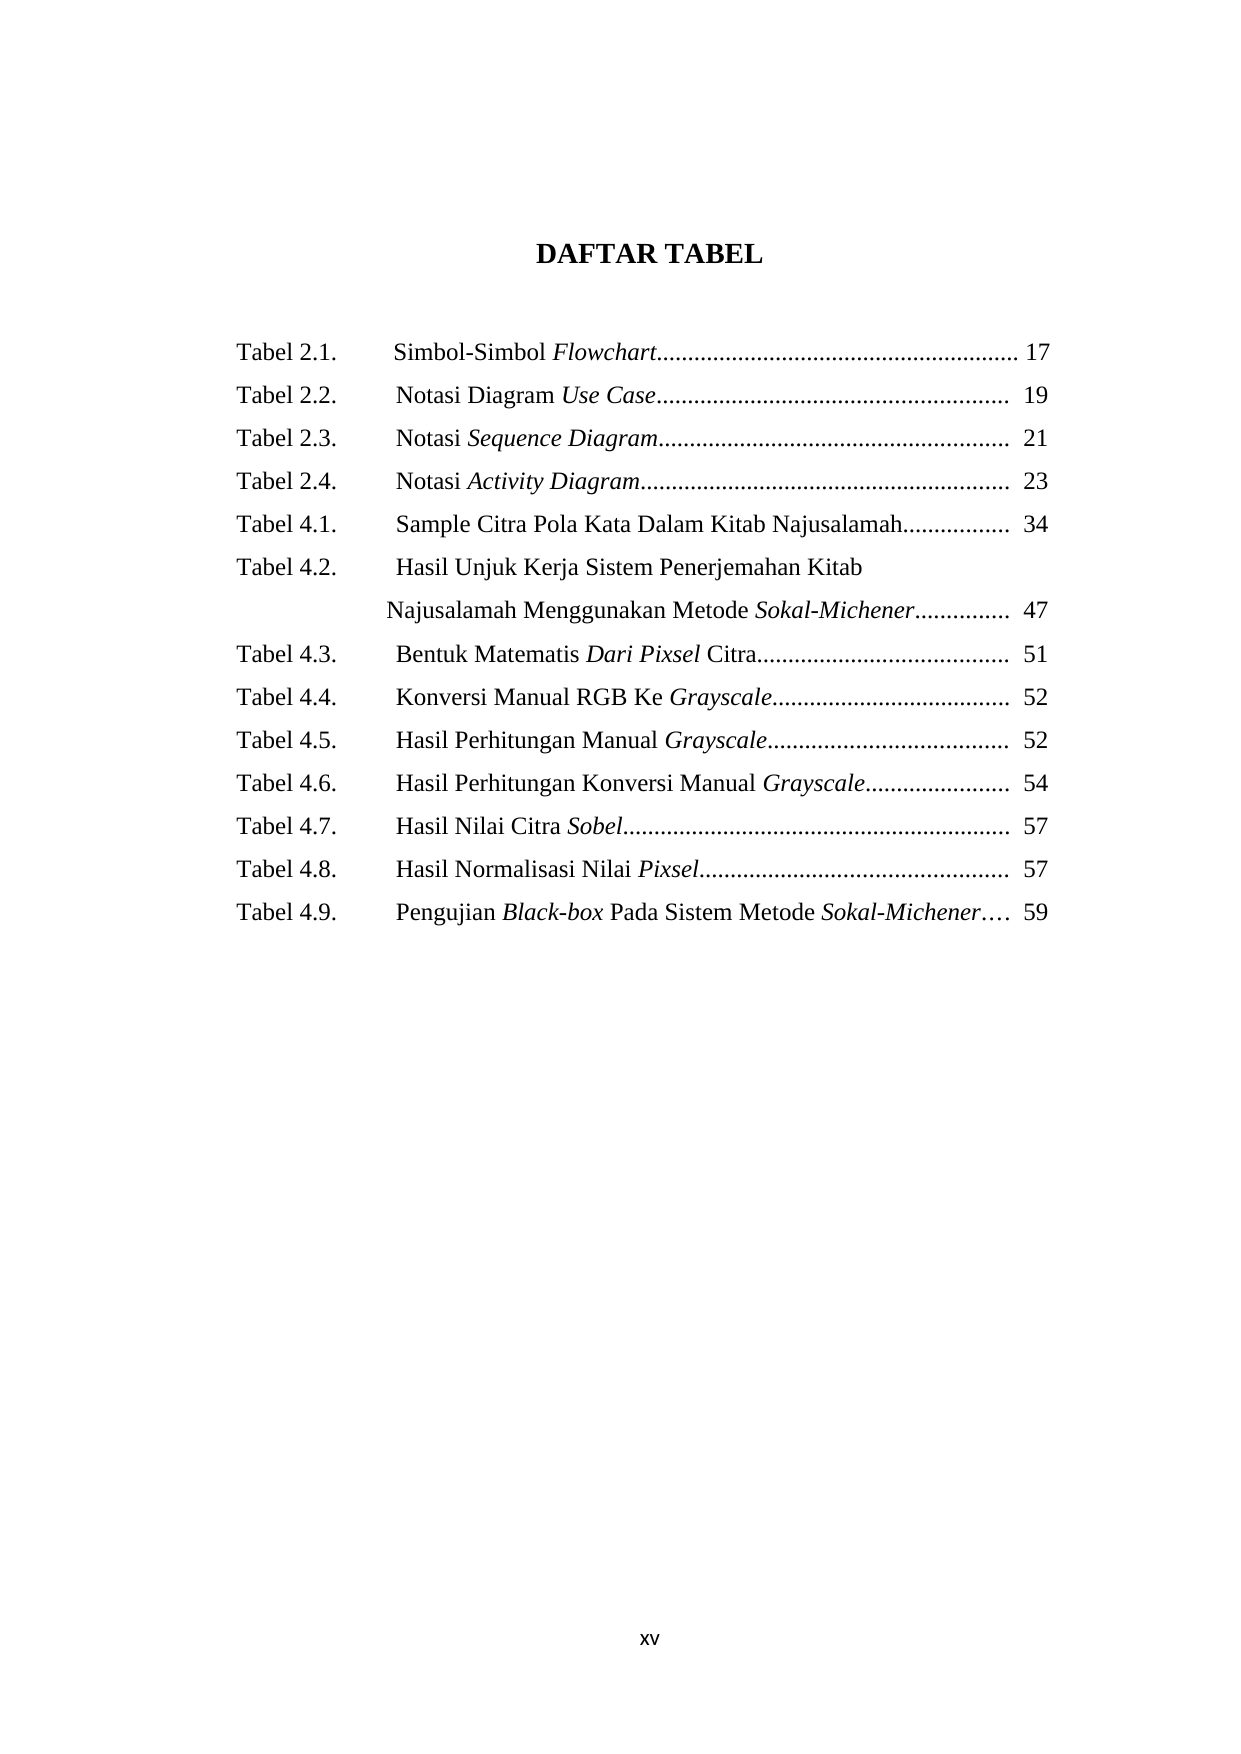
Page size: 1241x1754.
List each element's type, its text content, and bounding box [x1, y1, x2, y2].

text Tabel 4.9. Pengujian Black-box Pada Sistem Metode Sokal-Michener 59 [236, 897, 1063, 926]
text Najusalamah Menggunakan Metode Sokal-Michener 47 [236, 596, 1063, 624]
text Tabel 4.3. Bentuk Matematis Dari Pixsel Citra 51 [236, 639, 1063, 667]
text DAFTAR TABEL [236, 236, 1063, 270]
text Tabel 4.8. Hasil Normalisasi Nilai Pixsel 57 [236, 854, 1063, 883]
text Tabel 4.4. Konversi Manual RGB Ke Grayscale 52 [236, 682, 1063, 711]
text Tabel 4.7. Hasil Nilai Citra Sobel 57 [236, 811, 1063, 840]
text Tabel 4.2. Hasil Unjuk Kerja Sistem Penerjemahan Kitab [236, 552, 1063, 581]
text Tabel 2.1. Simbol-Simbol Flowchart 17 [236, 337, 1063, 366]
text Tabel 4.5. Hasil Perhitungan Manual Grayscale 52 [236, 725, 1063, 754]
text Tabel 2.2. Notasi Diagram Use Case 19 [236, 380, 1063, 409]
text Tabel 4.1. Sample Citra Pola Kata Dalam Kitab Najusalamah 34 [236, 509, 1063, 538]
text Tabel 2.4. Notasi Activity Diagram 23 [236, 466, 1063, 495]
text Tabel 4.6. Hasil Perhitungan Konversi Manual Grayscale 54 [236, 768, 1063, 797]
text Tabel 2.3. Notasi Sequence Diagram 21 [236, 423, 1063, 452]
